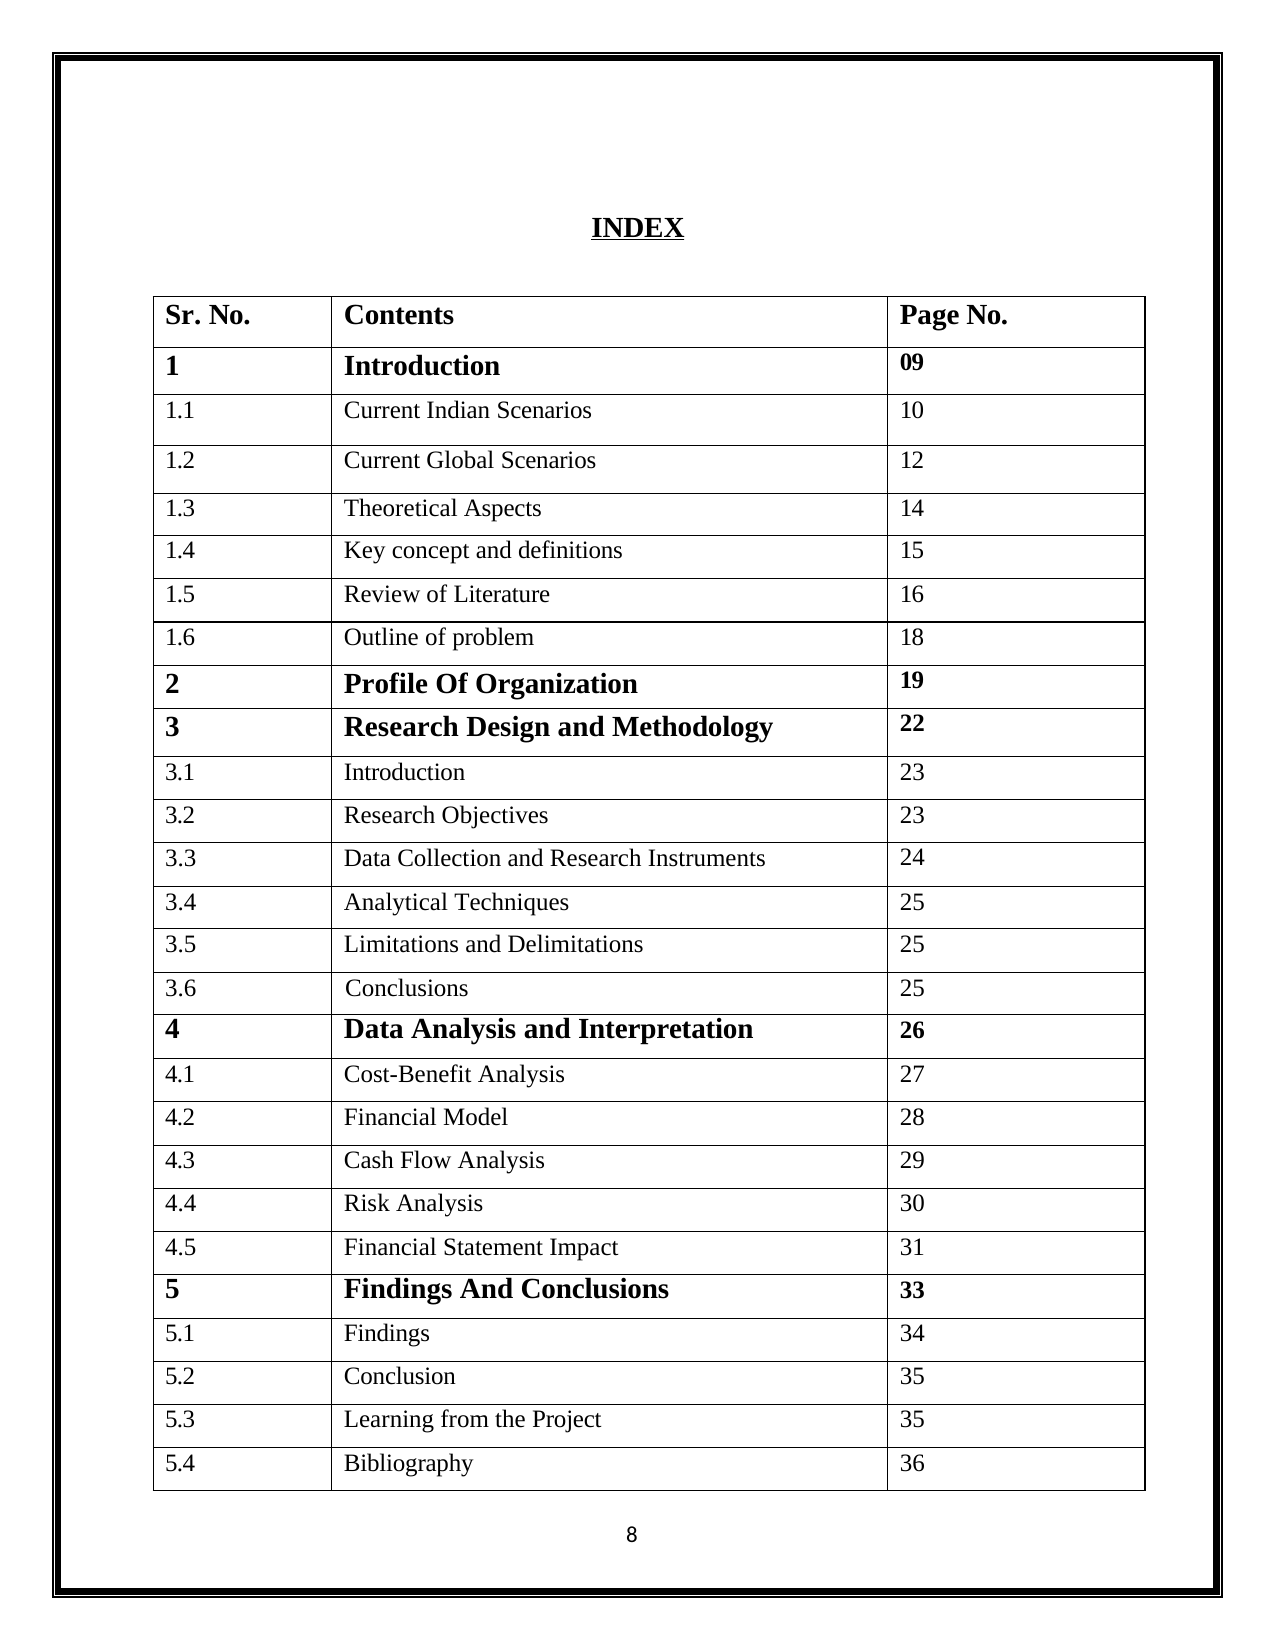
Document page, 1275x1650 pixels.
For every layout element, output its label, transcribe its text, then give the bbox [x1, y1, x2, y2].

table_cell Theoretical Aspects [332, 494, 887, 534]
table_cell Review of Literature [332, 579, 887, 621]
table_cell 1.3 [154, 494, 331, 534]
table_cell Bibliography [332, 1448, 887, 1490]
table_cell 5.3 [154, 1405, 331, 1447]
table_cell 3.1 [154, 757, 331, 799]
table_cell 3.6 [154, 973, 331, 1014]
table_cell 3.2 [154, 800, 331, 842]
table_cell 1.4 [154, 536, 331, 578]
table_cell 5 [154, 1275, 331, 1317]
table_cell 35 [888, 1362, 1144, 1404]
table_cell 1.2 [154, 446, 331, 493]
table_cell Analytical Techniques [332, 887, 887, 928]
table_cell 23 [888, 800, 1144, 842]
table_cell Conclusion [332, 1362, 887, 1404]
table_header Sr. No. [154, 297, 331, 347]
table_cell 4 [154, 1015, 331, 1058]
table_cell 2 [154, 666, 331, 708]
table_cell 26 [888, 1015, 1144, 1058]
table_cell Key concept and definitions [332, 536, 887, 578]
table_cell 15 [888, 536, 1144, 578]
table_cell 30 [888, 1189, 1144, 1231]
table_cell 4.4 [154, 1189, 331, 1231]
table_cell Research Design and Methodology [332, 709, 887, 756]
table_cell 1.1 [154, 395, 331, 444]
table_cell 5.4 [154, 1448, 331, 1490]
table_cell 25 [888, 887, 1144, 928]
table_cell 1.5 [154, 579, 331, 621]
table_cell 28 [888, 1102, 1144, 1144]
table_cell Cash Flow Analysis [332, 1146, 887, 1188]
table_cell 1 [154, 348, 331, 394]
table_cell Financial Statement Impact [332, 1232, 887, 1274]
table_cell Financial Model [332, 1102, 887, 1144]
table_cell 3.3 [154, 843, 331, 886]
table_cell 27 [888, 1059, 1144, 1101]
table_cell Introduction [332, 348, 887, 394]
table_cell Findings [332, 1319, 887, 1361]
table_cell Current Global Scenarios [332, 446, 887, 493]
table_cell 36 [888, 1448, 1144, 1490]
table_cell 33 [888, 1275, 1144, 1317]
table_cell 09 [888, 348, 1144, 394]
table_cell Data Collection and Research Instruments [332, 843, 887, 886]
table_cell Risk Analysis [332, 1189, 887, 1231]
table_cell Conclusions [332, 973, 887, 1014]
table_header Contents [332, 297, 887, 347]
table_cell 14 [888, 494, 1144, 534]
table_cell 23 [888, 757, 1144, 799]
table_cell 19 [888, 666, 1144, 708]
table_cell 34 [888, 1319, 1144, 1361]
table_cell Introduction [332, 757, 887, 799]
table_cell 3 [154, 709, 331, 756]
table_cell 3.5 [154, 929, 331, 972]
table_cell 35 [888, 1405, 1144, 1447]
table_cell 4.2 [154, 1102, 331, 1144]
table_cell 25 [888, 929, 1144, 972]
table_cell 4.3 [154, 1146, 331, 1188]
table_cell Profile Of Organization [332, 666, 887, 708]
table_cell 24 [888, 843, 1144, 886]
table_cell Cost-Benefit Analysis [332, 1059, 887, 1101]
table_cell 5.2 [154, 1362, 331, 1404]
table_cell 18 [888, 623, 1144, 665]
table_cell Outline of problem [332, 623, 887, 665]
table_cell 12 [888, 446, 1144, 493]
table_cell 3.4 [154, 887, 331, 928]
table_cell Learning from the Project [332, 1405, 887, 1447]
table_cell 5.1 [154, 1319, 331, 1361]
table_cell Current Indian Scenarios [332, 395, 887, 444]
table_cell Findings And Conclusions [332, 1275, 887, 1317]
table_header Page No. [888, 297, 1144, 347]
table_cell Limitations and Delimitations [332, 929, 887, 972]
table_cell 16 [888, 579, 1144, 621]
table_cell 31 [888, 1232, 1144, 1274]
table_cell 29 [888, 1146, 1144, 1188]
table_cell 1.6 [154, 623, 331, 665]
table_cell 4.5 [154, 1232, 331, 1274]
text INDEX [100, 210, 1176, 243]
table_cell 10 [888, 395, 1144, 444]
table_cell 22 [888, 709, 1144, 756]
table_cell Research Objectives [332, 800, 887, 842]
table_cell 25 [888, 973, 1144, 1014]
table_cell Data Analysis and Interpretation [332, 1015, 887, 1058]
table_cell 4.1 [154, 1059, 331, 1101]
